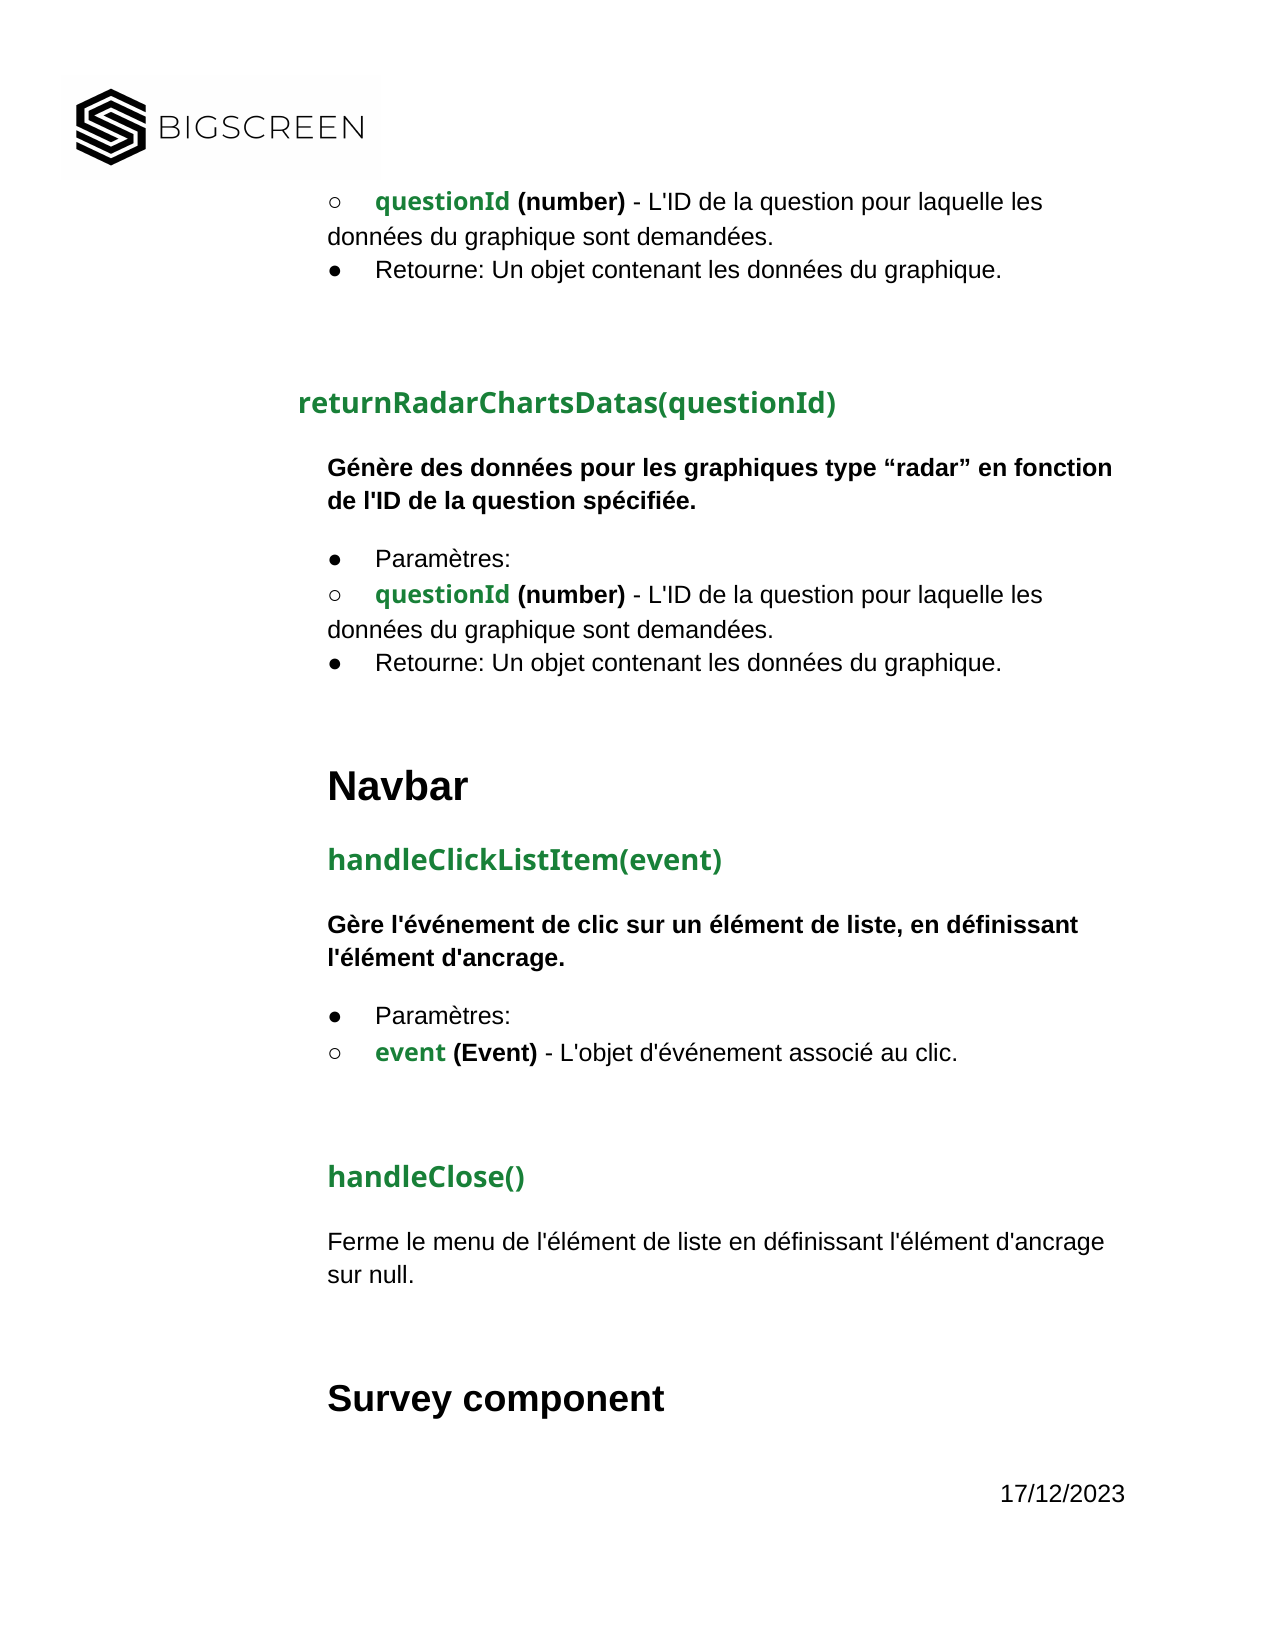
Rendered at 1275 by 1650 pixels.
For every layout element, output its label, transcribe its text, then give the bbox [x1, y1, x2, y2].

subtitle Survey component [150, 1376, 1125, 1419]
text Ferme le menu de l'élément de liste en définissant l'élément d'ancrage sur null. [327, 1227, 1125, 1289]
list questionId (number) - L'ID de la question pour laquelle les données du graphique sont demandées. [327, 577, 1125, 644]
list event (Event) - L'objet d'événement associé au clic. [327, 1034, 1125, 1068]
list Paramètres: [327, 544, 1125, 573]
list Retourne: Un objet contenant les données du graphique. [327, 648, 1125, 677]
list Retourne: Un objet contenant les données du graphique. [298, 255, 1125, 284]
picture [61, 75, 382, 180]
list Paramètres: [327, 1001, 1125, 1030]
text Génère des données pour les graphiques type “radar” en fonction de l'ID de la question spécifiée. [327, 453, 1125, 515]
text Gère l'événement de clic sur un élément de liste, en définissant l'élément d'ancrage. [327, 910, 1125, 972]
subtitle handleClose() [327, 1157, 1125, 1196]
subtitle handleClickListItem(event) [327, 840, 1125, 879]
subtitle Navbar [327, 762, 1125, 809]
list questionId (number) - L'ID de la question pour laquelle les données du graphique sont demandées. [327, 184, 1125, 251]
subtitle returnRadarChartsDatas(questionId) [298, 382, 1125, 422]
